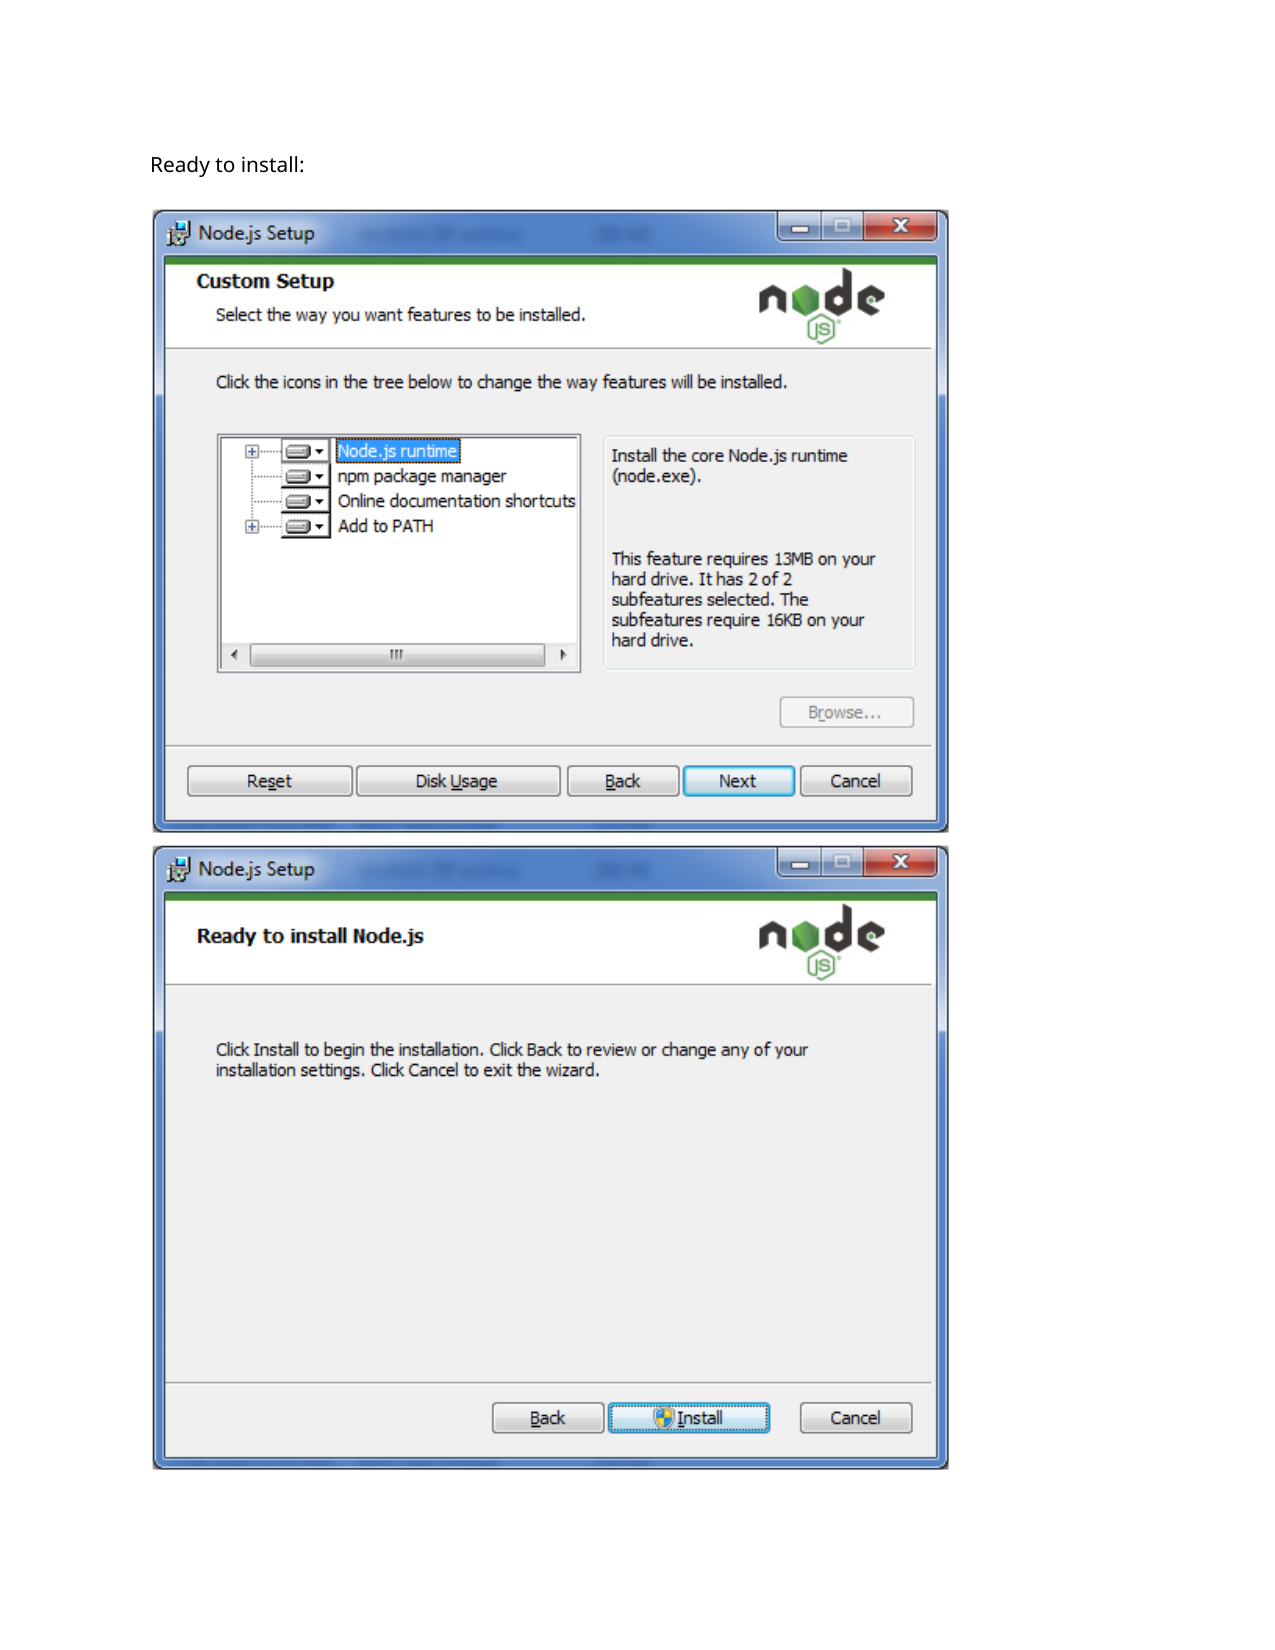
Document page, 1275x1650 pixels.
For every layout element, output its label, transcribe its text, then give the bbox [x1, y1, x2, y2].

text Ready to install: [150, 150, 1125, 178]
picture [150, 207, 952, 836]
picture [150, 844, 952, 1473]
